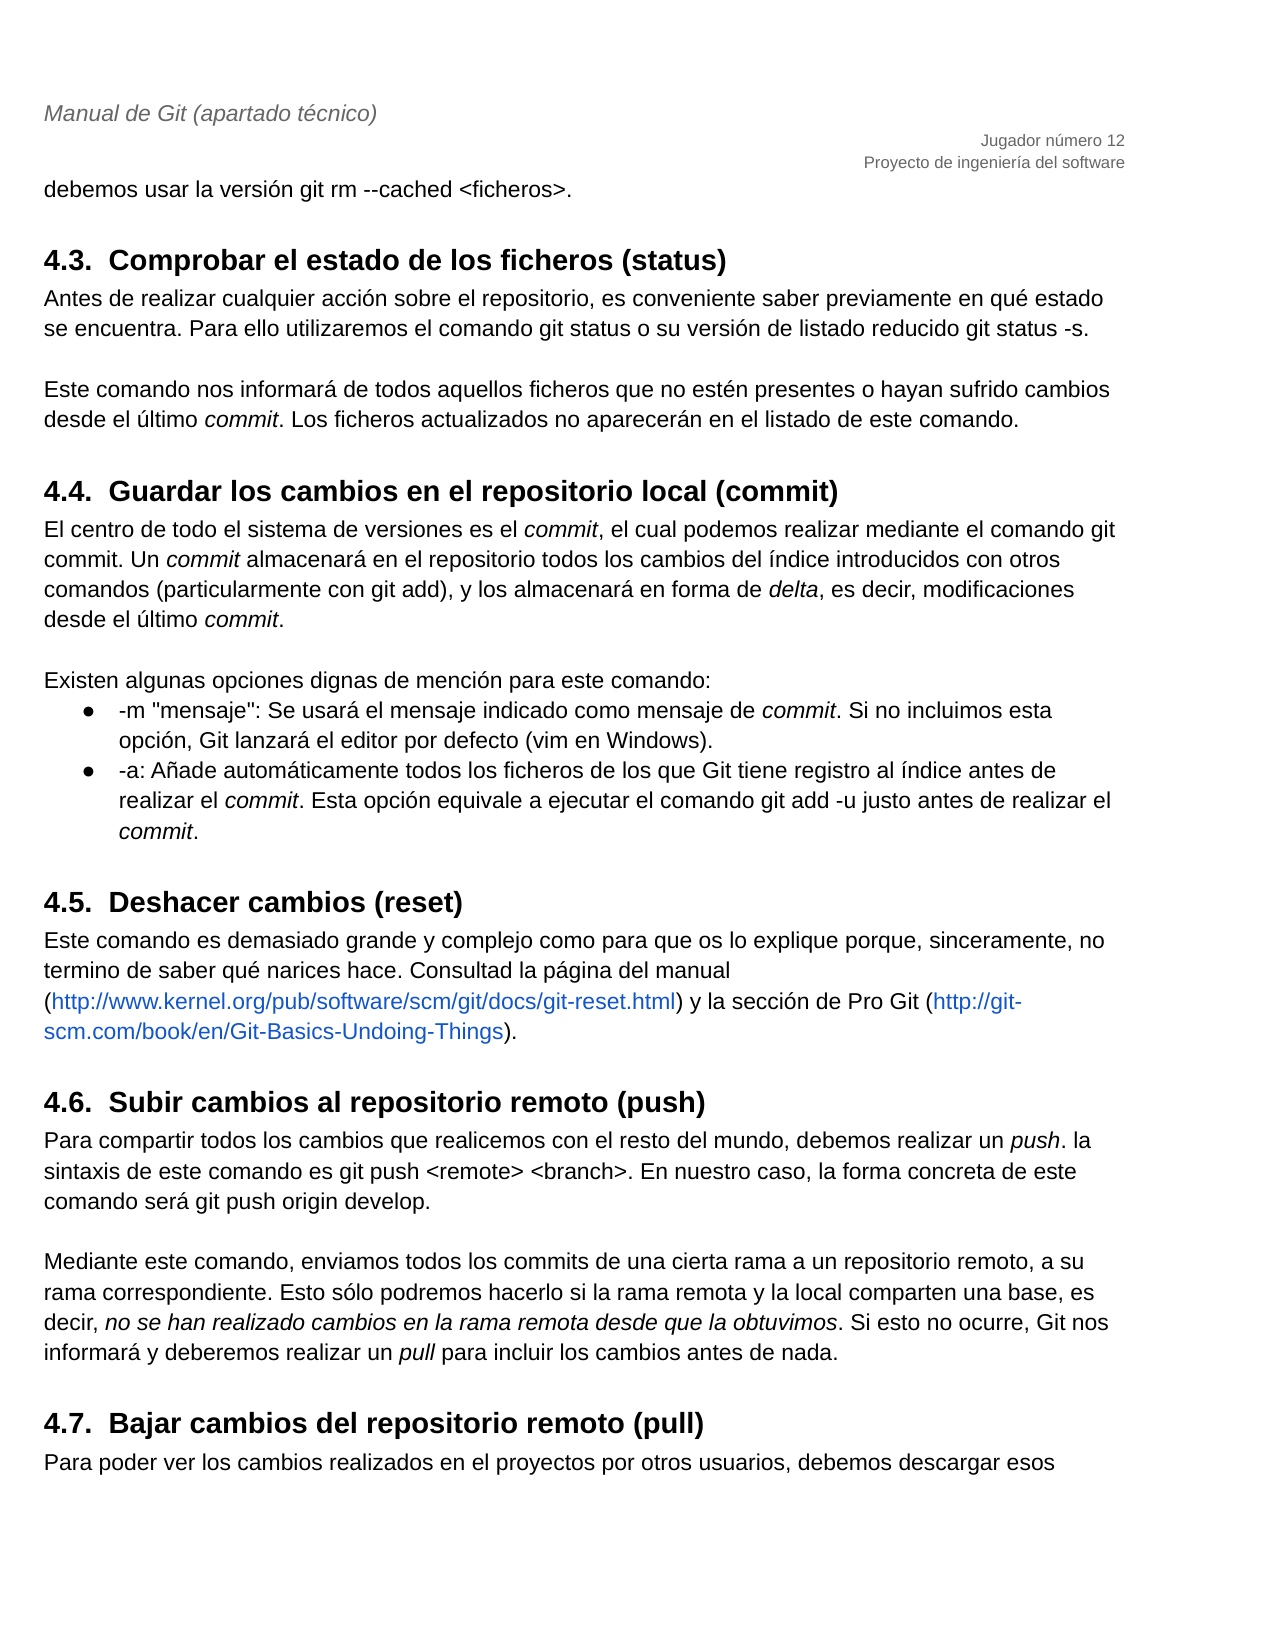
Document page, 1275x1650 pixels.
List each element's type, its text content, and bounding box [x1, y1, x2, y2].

subtitle 4.4. Guardar los cambios en el repositorio local (commit) [44, 474, 1125, 507]
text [44, 176, 1125, 202]
list -m "mensaje": Se usará el mensaje indicado como mensaje de commit. Si no incluimos esta opción, Git lanzará el editor por defecto (vim en Windows). [81, 697, 1125, 753]
subtitle 4.3. Comprobar el estado de los ficheros (status) [44, 243, 1125, 277]
text Antes de realizar cualquier acción sobre el repositorio, es conveniente saber previamente en qué estado se encuentra. Para ello utilizaremos el comando git status o su versión de listado reducido git status -s. [44, 285, 1125, 342]
text Este comando nos informará de todos aquellos ficheros que no estén presentes o hayan sufrido cambios desde el último commit. Los ficheros actualizados no aparecerán en el listado de este comando. [44, 376, 1125, 432]
text El centro de todo el sistema de versiones es el commit, el cual podemos realizar mediante el comando git commit. Un commit almacenará en el repositorio todos los cambios del índice introducidos con otros comandos (particularmente con git add), y los almacenará en forma de delta, es decir, modificaciones desde el último commit. [44, 516, 1125, 632]
text Existen algunas opciones dignas de mención para este comando: [44, 667, 1125, 693]
text Mediante este comando, enviamos todos los commits de una cierta rama a un repositorio remoto, a su rama correspondiente. Esto sólo podremos hacerlo si la rama remota y la local comparten una base, es decir, no se han realizado cambios en la rama remota desde que la obtuvimos. Si esto no ocurre, Git nos informará y deberemos realizar un pull para incluir los cambios antes de nada. [44, 1248, 1125, 1365]
list -a: Añade automáticamente todos los ficheros de los que Git tiene registro al índice antes de realizar el commit. Esta opción equivale a ejecutar el comando git add -u justo antes de realizar el commit. [81, 757, 1125, 844]
subtitle 4.6. Subir cambios al repositorio remoto (push) [44, 1086, 1125, 1119]
text Este comando es demasiado grande y complejo como para que os lo explique porque, sinceramente, no termino de saber qué narices hace. Consultad la página del manual (http://www.kernel.org/pub/software/scm/git/docs/git-reset.html) y la sección de Pro Git (http://git-scm.com/book/en/Git-Basics-Undoing-Things). [44, 927, 1125, 1044]
subtitle 4.7. Bajar cambios del repositorio remoto (pull) [44, 1407, 1125, 1440]
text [44, 1448, 1125, 1475]
text Para compartir todos los cambios que realicemos con el resto del mundo, debemos realizar un push. la sintaxis de este comando es git push <remote> <branch>. En nuestro caso, la forma concreta de este comando será git push origin develop. [44, 1127, 1125, 1214]
subtitle 4.5. Deshacer cambios (reset) [44, 885, 1125, 919]
